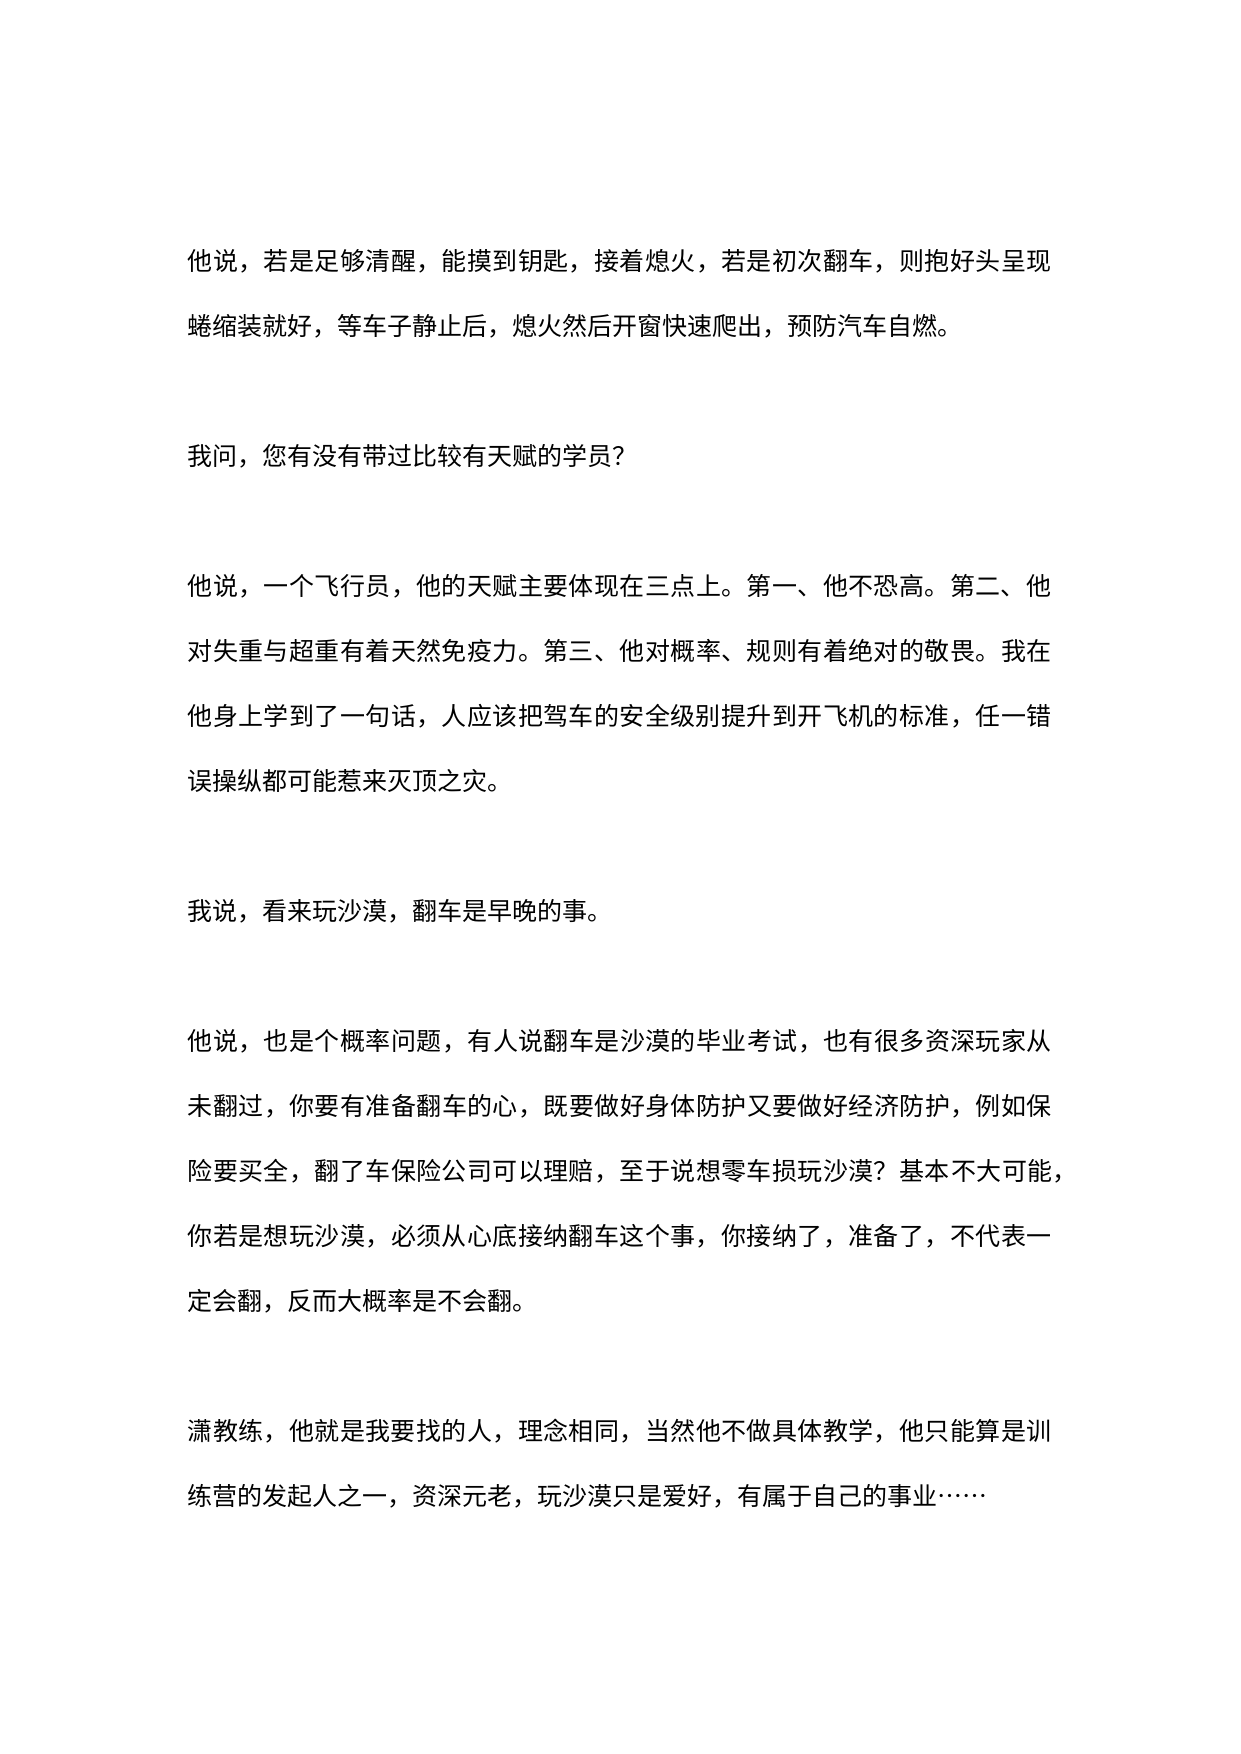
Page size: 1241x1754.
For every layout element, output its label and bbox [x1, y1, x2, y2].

text [187, 162, 1053, 1527]
